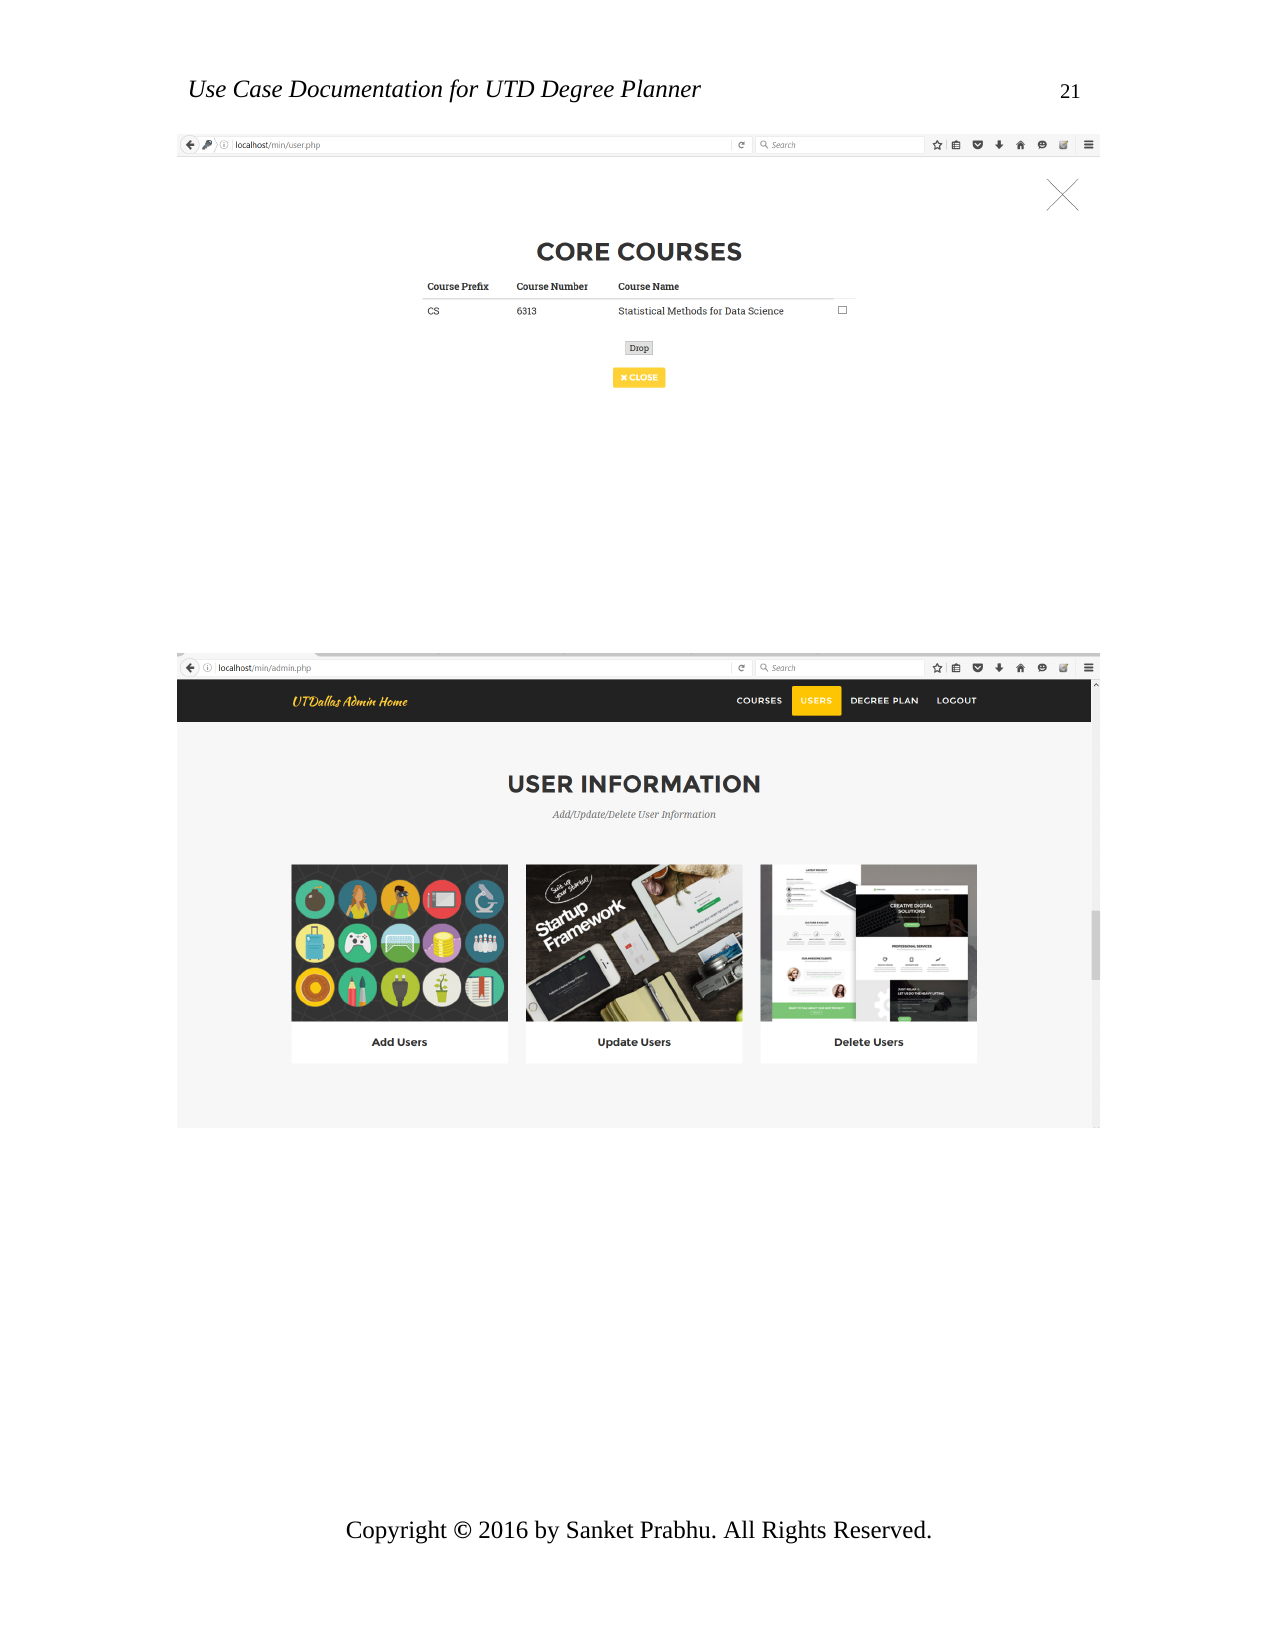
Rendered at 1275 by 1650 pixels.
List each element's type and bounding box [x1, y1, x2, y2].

picture [177, 134, 1100, 606]
picture [177, 653, 1100, 1128]
